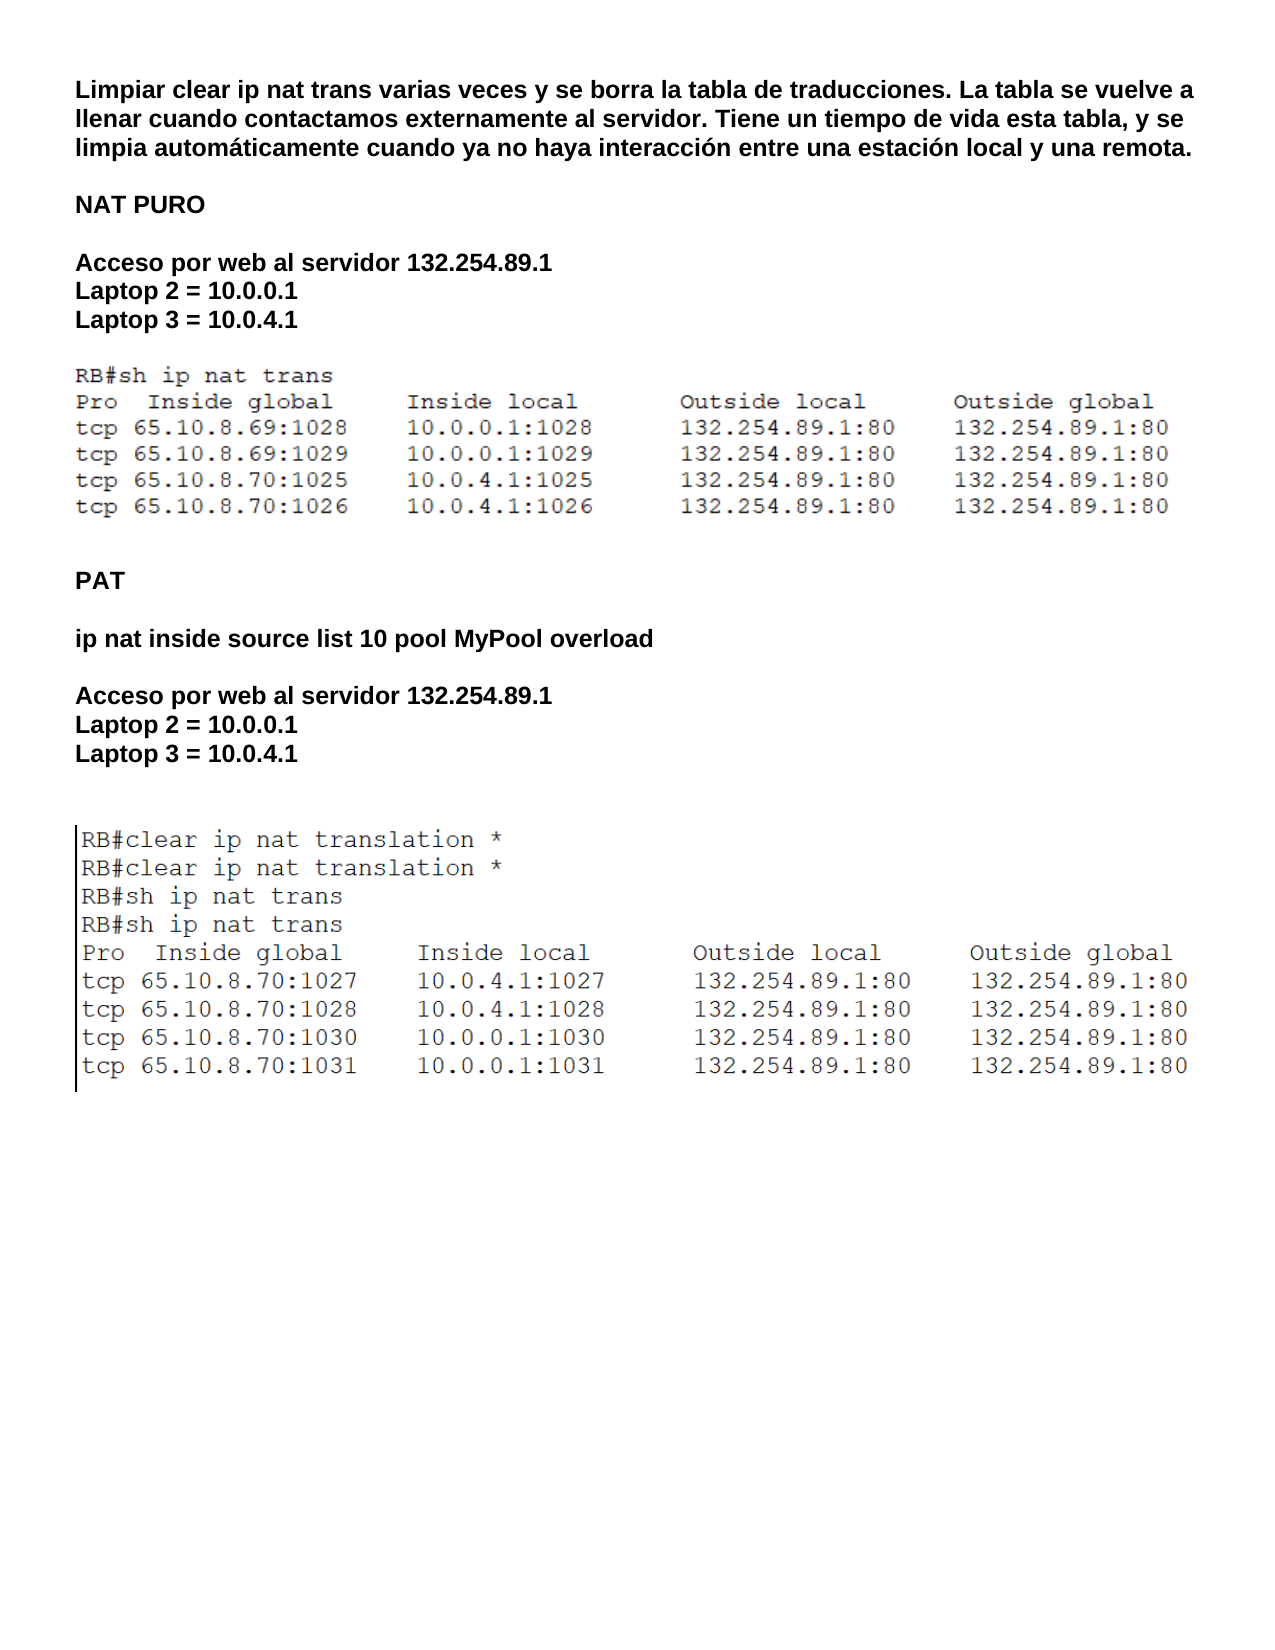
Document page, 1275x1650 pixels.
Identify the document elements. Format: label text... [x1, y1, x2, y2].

text Laptop 2 = 10.0.0.1 [75, 710, 1200, 739]
text Laptop 2 = 10.0.0.1 [75, 276, 1200, 305]
text Laptop 3 = 10.0.4.1 [75, 739, 1200, 767]
text Laptop 3 = 10.0.4.1 [75, 305, 1200, 334]
text Acceso por web al servidor 132.254.89.1 [75, 247, 1200, 276]
picture [75, 825, 1200, 1092]
text PAT [75, 566, 1200, 595]
text ip nat inside source list 10 pool MyPool overload [75, 624, 1200, 652]
picture [75, 362, 1184, 538]
text Limpiar clear ip nat trans varias veces y se borra la tabla de traducciones. La tabla se vuelve a llenar cuando contactamos externamente al servidor. Tiene un tiempo de vida esta tabla, y se limpia automáticamente cuando ya no haya interacción entre una estación local y una remota. [75, 75, 1200, 161]
text NAT PURO [75, 190, 1200, 219]
text Acceso por web al servidor 132.254.89.1 [75, 681, 1200, 710]
